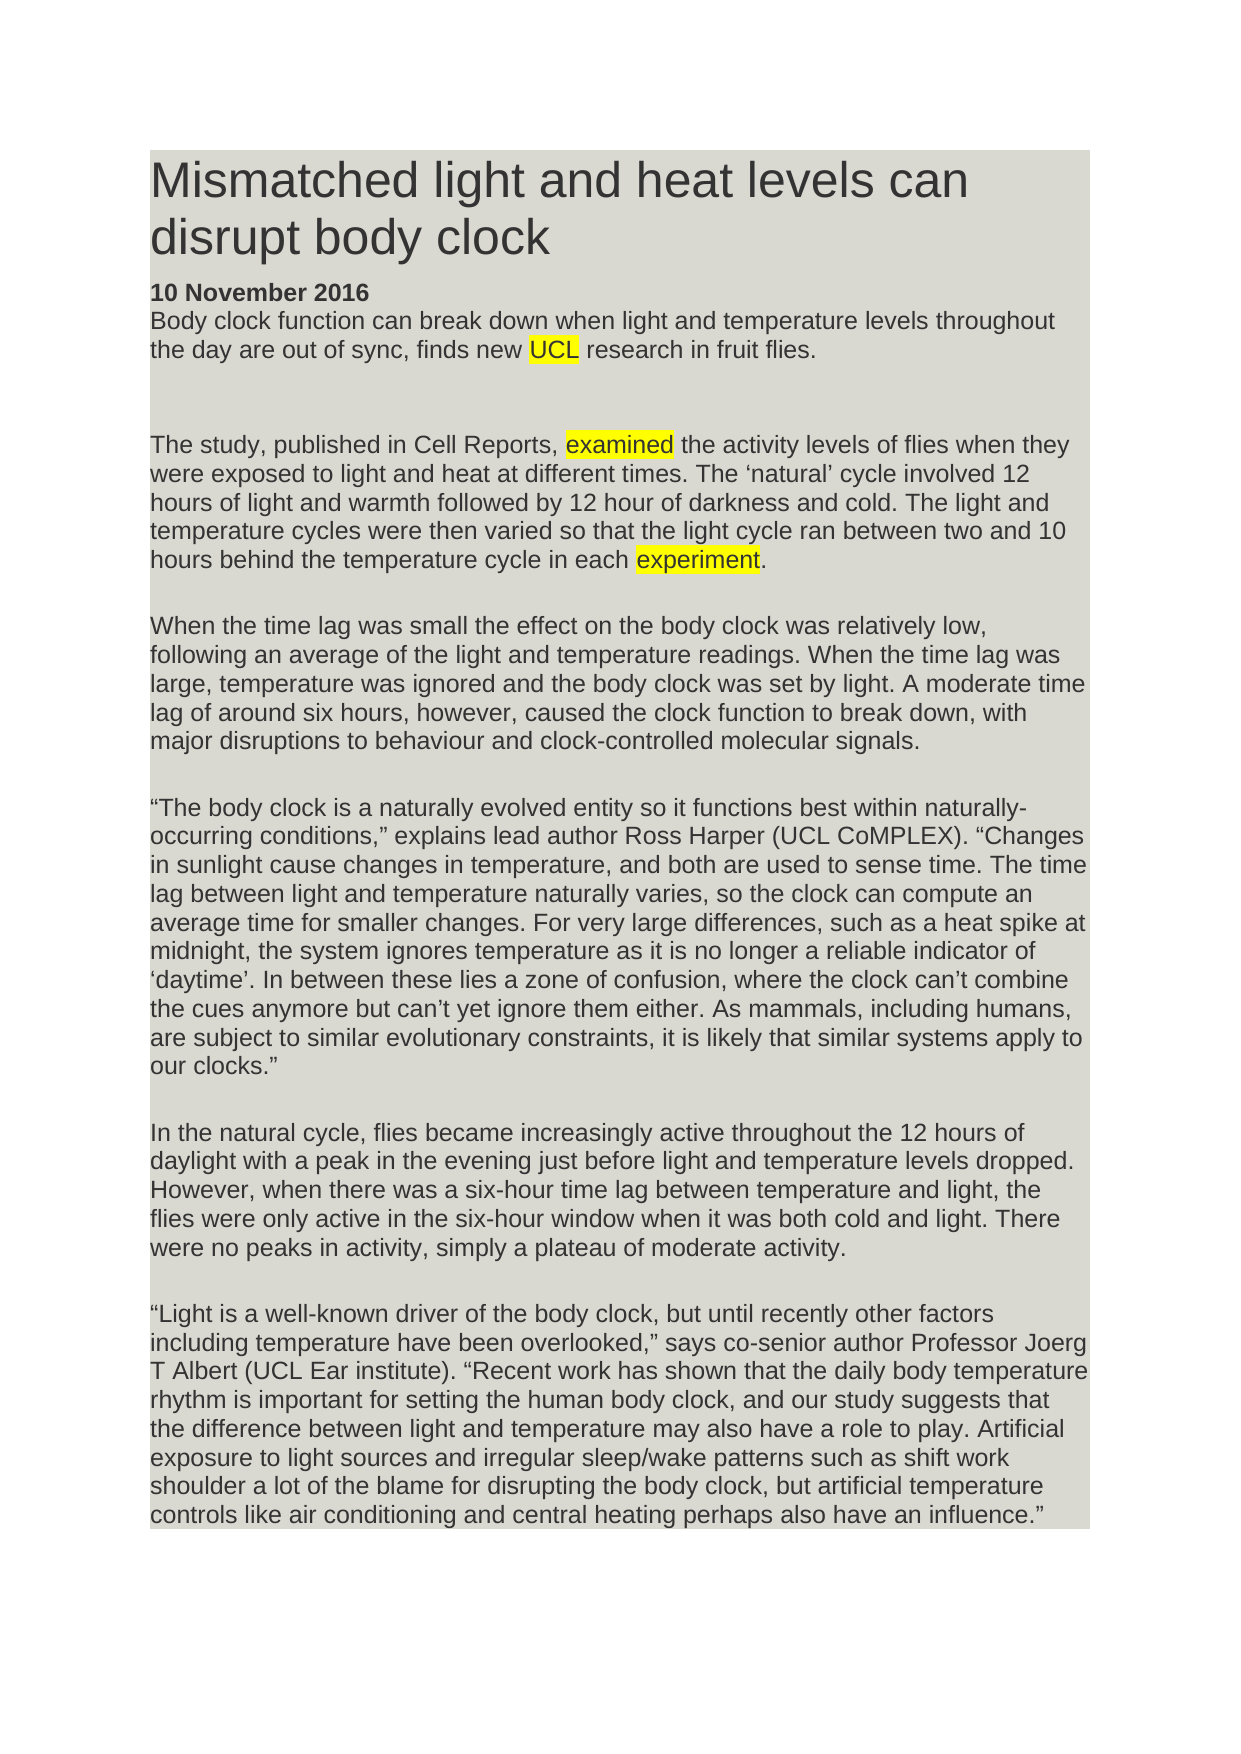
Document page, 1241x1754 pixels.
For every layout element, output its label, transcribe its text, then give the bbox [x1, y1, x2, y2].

text When the time lag was small the effect on the body clock was relatively low, following an average of the light and temperature readings. When the time lag was large, temperature was ignored and the body clock was set by light. A moderate time lag of around six hours, however, caused the clock function to break down, with major disruptions to behaviour and clock-controlled molecular signals. [150, 611, 1090, 755]
text “Light is a well-known driver of the body clock, but until recently other factors including temperature have been overlooked,” says co-senior author Professor Joerg T Albert (UCL Ear institute). “Recent work has shown that the daily body temperature rhythm is important for setting the human body clock, and our study suggests that the difference between light and temperature may also have a role to play. Artificial exposure to light sources and irregular sleep/wake patterns such as shift work shoulder a lot of the blame for disrupting the body clock, but artificial temperature controls like air conditioning and central heating perhaps also have an influence.” [150, 1299, 1090, 1529]
text Body clock function can break down when light and temperature levels throughout the day are out of sync, finds new UCL research in fruit flies. [150, 306, 1090, 364]
text “The body clock is a naturally evolved entity so it functions best within naturally-occurring conditions,” explains lead author Ross Harper (UCL CoMPLEX). “Changes in sunlight cause changes in temperature, and both are used to sense time. The time lag between light and temperature naturally varies, so the clock can compute an average time for smaller changes. For very large differences, such as a heat spike at midnight, the system ignores temperature as it is no longer a reliable indicator of ‘daytime’. In between these lies a zone of confusion, where the clock can’t combine the cues anymore but can’t yet ignore them either. As mammals, including humans, are subject to similar evolutionary constraints, it is likely that similar systems apply to our clocks.” [150, 792, 1090, 1080]
text The study, published in Cell Reports, examined the activity levels of flies when they were exposed to light and heat at different times. The ‘natural’ cycle involved 12 hours of light and warmth followed by 12 hour of darkness and cold. The light and temperature cycles were then varied so that the light cycle ran between two and 10 hours behind the temperature cycle in each experiment. [150, 430, 1090, 574]
text In the natural cycle, flies became increasingly active throughout the 12 hours of daylight with a peak in the evening just before light and temperature levels dropped. However, when there was a six-hour time lag between temperature and light, the flies were only active in the six-hour window when it was both cold and light. There were no peaks in activity, simply a plateau of moderate activity. [150, 1117, 1090, 1261]
text Mismatched light and heat levels can disrupt body clock [150, 150, 1090, 265]
text 10 November 2016 [150, 277, 1090, 306]
